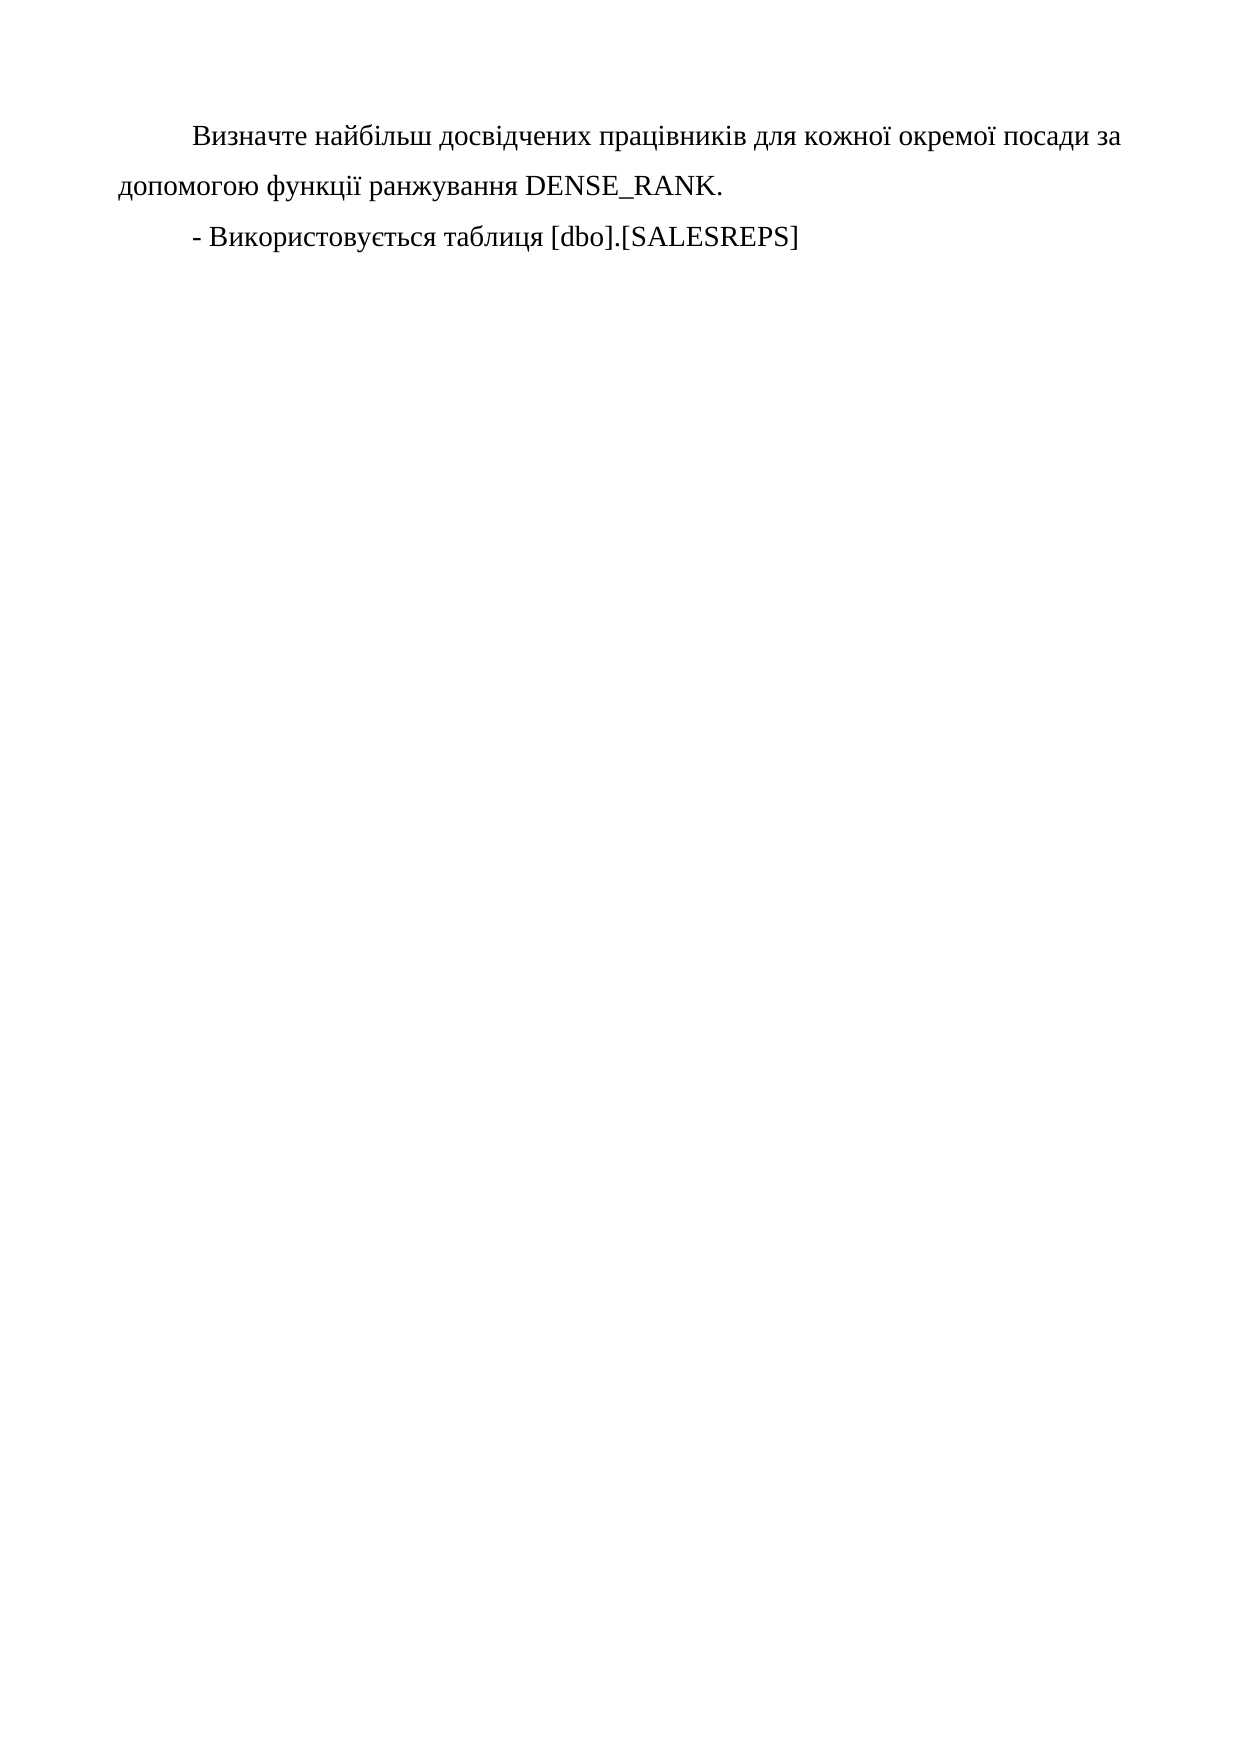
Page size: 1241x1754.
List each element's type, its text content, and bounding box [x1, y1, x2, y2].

text Визначте найбільш досвідчених працівників для кожної окремої посади за допомогою функції ранжування DENSE_RANK. [118, 118, 1122, 202]
text - Використовується таблиця [dbo].[SALESREPS] [118, 219, 1122, 252]
